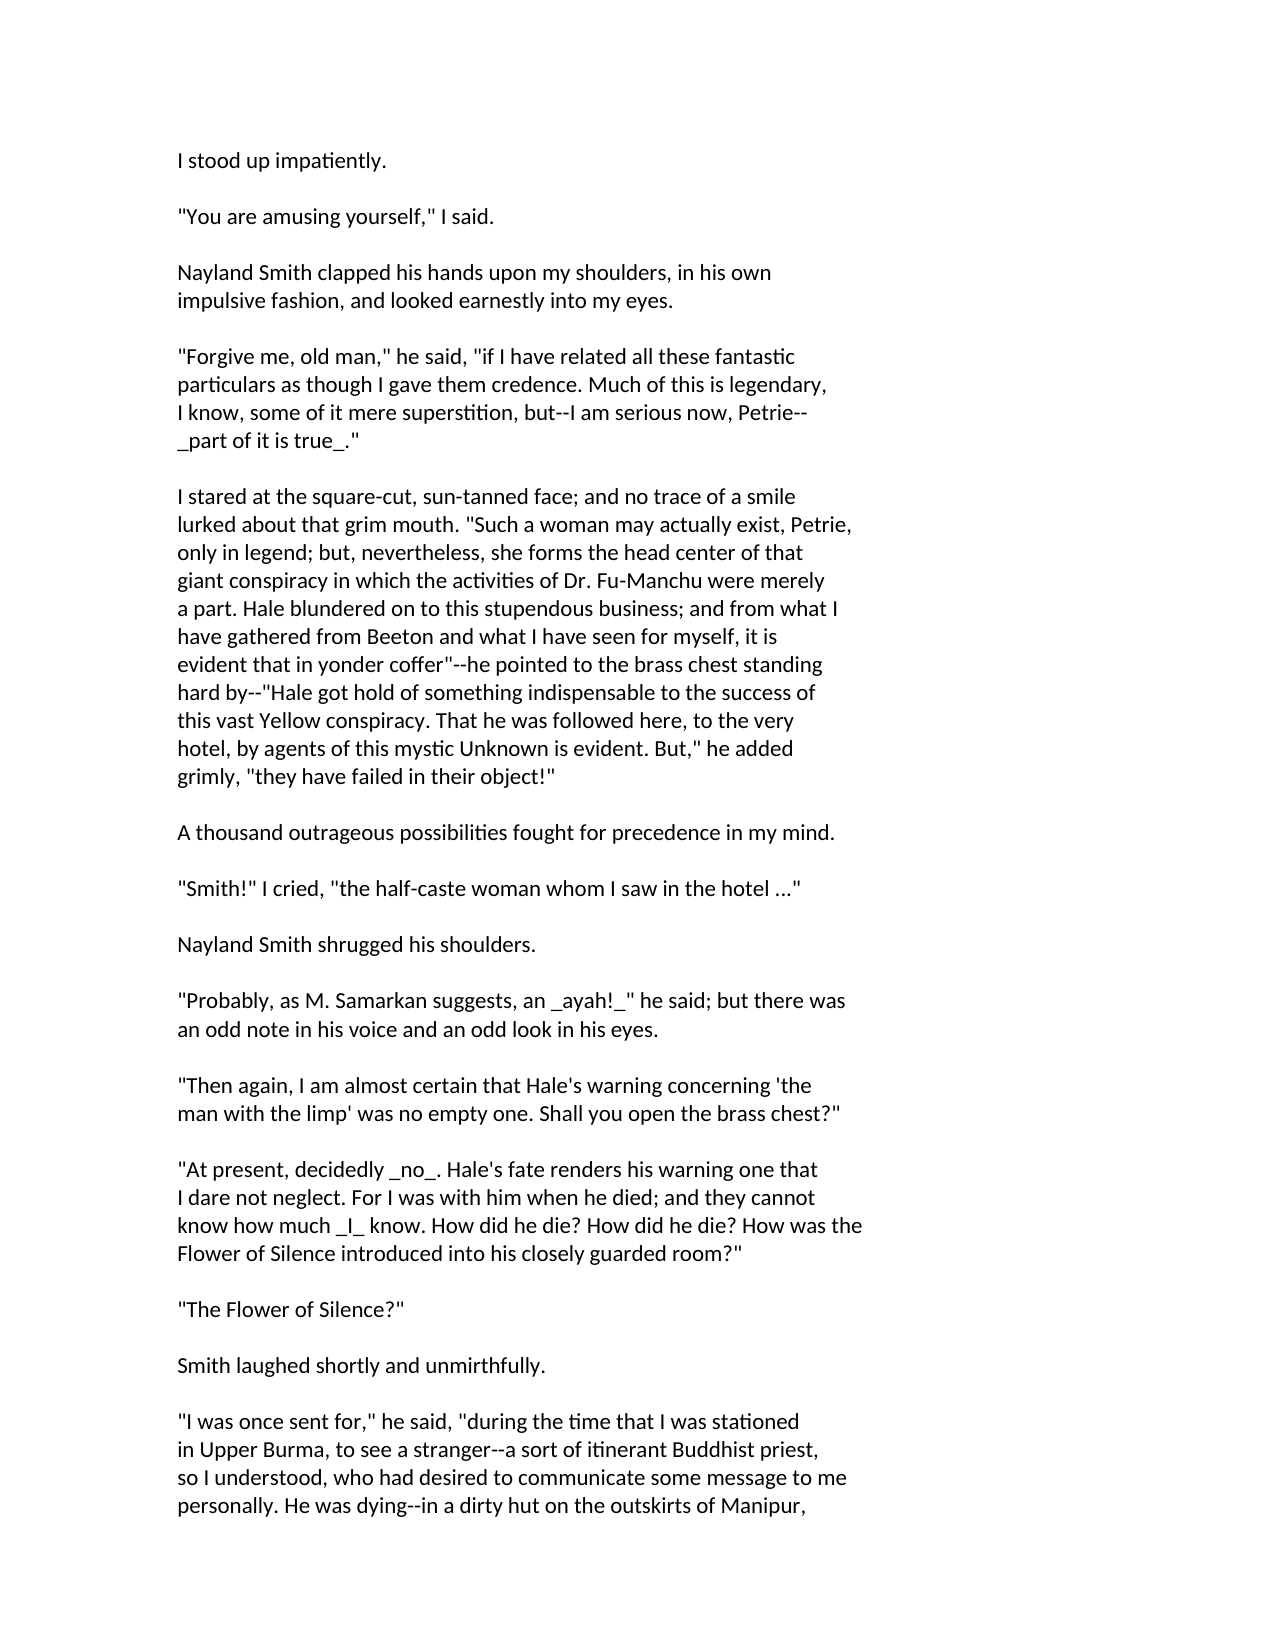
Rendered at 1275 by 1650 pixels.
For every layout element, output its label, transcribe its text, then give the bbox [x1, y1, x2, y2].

text _part of it is true_." [177, 426, 1186, 454]
text I stared at the square-cut, sun-tanned face; and no trace of a smile [177, 482, 1186, 510]
text particulars as though I gave them credence. Much of this is legendary, [177, 370, 1186, 398]
text only in legend; but, nevertheless, she forms the head center of that [177, 538, 1186, 566]
text "Probably, as M. Samarkan suggests, an _ayah!_" he said; but there was [177, 987, 1186, 1015]
text evident that in yonder coffer"--he pointed to the brass chest standing [177, 650, 1186, 678]
text I dare not neglect. For I was with him when he died; and they cannot [177, 1183, 1186, 1211]
text Nayland Smith clapped his hands upon my shoulders, in his own [177, 258, 1186, 286]
text a part. Hale blundered on to this stupendous business; and from what I [177, 594, 1186, 622]
text "The Flower of Silence?" [177, 1295, 1186, 1323]
text "You are amusing yourself," I said. [177, 202, 1186, 230]
text this vast Yellow conspiracy. That he was followed here, to the very [177, 706, 1186, 734]
text A thousand outrageous possibilities fought for precedence in my mind. [177, 818, 1186, 847]
text hotel, by agents of this mystic Unknown is evident. But," he added [177, 734, 1186, 762]
text "Then again, I am almost certain that Hale's warning concerning 'the [177, 1071, 1186, 1099]
text so I understood, who had desired to communicate some message to me [177, 1463, 1186, 1491]
text "At present, decidedly _no_. Hale's fate renders his warning one that [177, 1155, 1186, 1183]
text have gathered from Beeton and what I have seen for myself, it is [177, 622, 1186, 650]
text man with the limp' was no empty one. Shall you open the brass chest?" [177, 1099, 1186, 1127]
text Nayland Smith shrugged his shoulders. [177, 931, 1186, 959]
text personally. He was dying--in a dirty hut on the outskirts of Manipur, [177, 1491, 1186, 1519]
text impulsive fashion, and looked earnestly into my eyes. [177, 286, 1186, 314]
text grimly, "they have failed in their object!" [177, 762, 1186, 791]
text Smith laughed shortly and unmirthfully. [177, 1351, 1186, 1379]
text know how much _I_ know. How did he die? How did he die? How was the [177, 1211, 1186, 1239]
text hard by--"Hale got hold of something indispensable to the success of [177, 678, 1186, 706]
text giant conspiracy in which the activities of Dr. Fu-Manchu were merely [177, 566, 1186, 594]
text I know, some of it mere superstition, but--I am serious now, Petrie-- [177, 398, 1186, 426]
text Flower of Silence introduced into his closely guarded room?" [177, 1239, 1186, 1267]
text lurked about that grim mouth. "Such a woman may actually exist, Petrie, [177, 510, 1186, 538]
text I stood up impatiently. [177, 146, 1186, 174]
text in Upper Burma, to see a stranger--a sort of itinerant Buddhist priest, [177, 1435, 1186, 1463]
text an odd note in his voice and an odd look in his eyes. [177, 1015, 1186, 1043]
text "I was once sent for," he said, "during the time that I was stationed [177, 1407, 1186, 1435]
text "Smith!" I cried, "the half-caste woman whom I saw in the hotel ..." [177, 874, 1186, 903]
text "Forgive me, old man," he said, "if I have related all these fantastic [177, 342, 1186, 370]
